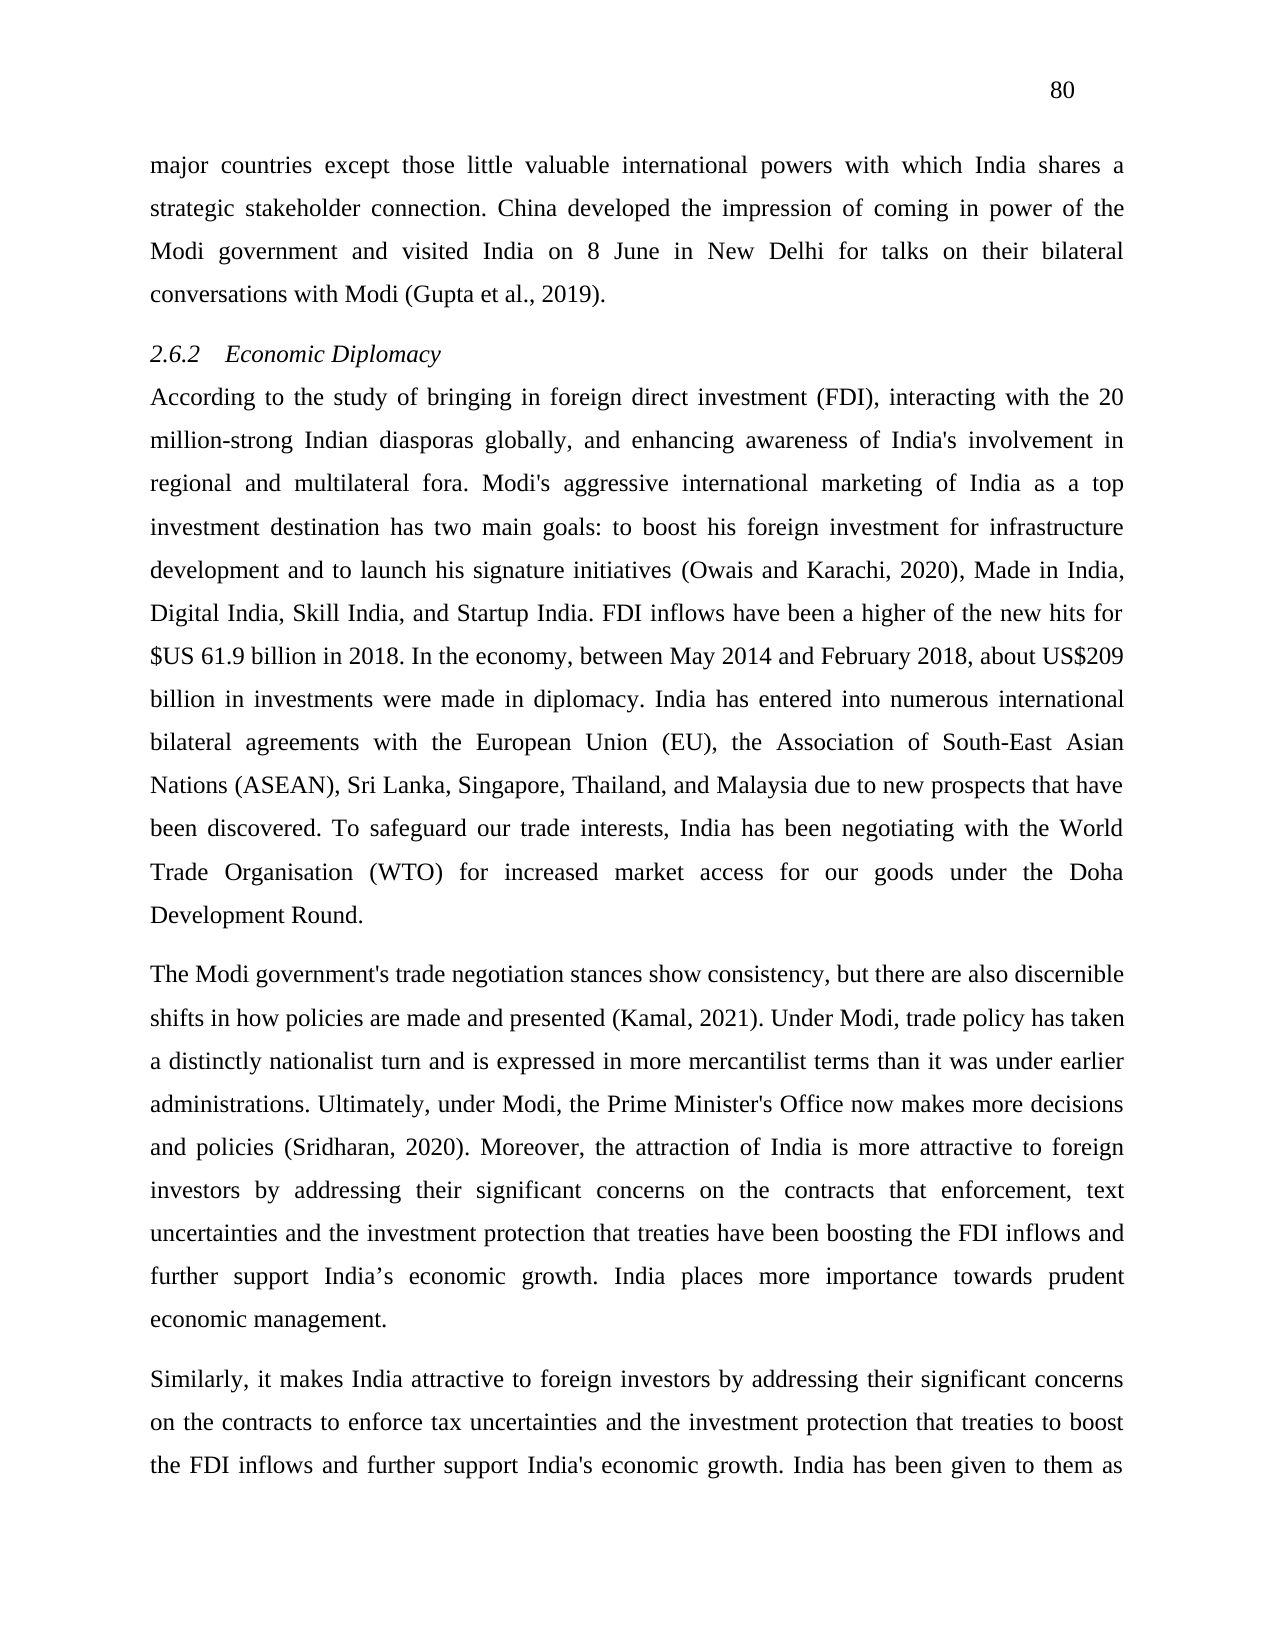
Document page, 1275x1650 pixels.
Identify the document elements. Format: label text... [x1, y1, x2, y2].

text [150, 1364, 1125, 1479]
subtitle Economic Diplomacy [150, 339, 1125, 368]
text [150, 150, 1125, 308]
text The Modi government's trade negotiation stances show consistency, but there are also discernible shifts in how policies are made and presented (Kamal, 2021). Under Modi, trade policy has taken a distinctly nationalist turn and is expressed in more mercantilist terms than it was under earlier administrations. Ultimately, under Modi, the Prime Minister's Office now makes more decisions and policies (Sridharan, 2020). Moreover, the attraction of India is more attractive to foreign investors by addressing their significant concerns on the contracts that enforcement, text uncertainties and the investment protection that treaties have been boosting the FDI inflows and further support India’s economic growth. India places more importance towards prudent economic management. [150, 959, 1125, 1333]
text According to the study of bringing in foreign direct investment (FDI), interacting with the 20 million-strong Indian diasporas globally, and enhancing awareness of India's involvement in regional and multilateral fora. Modi's aggressive international marketing of India as a top investment destination has two main goals: to boost his foreign investment for infrastructure development and to launch his signature initiatives (Owais and Karachi, 2020), Made in India, Digital India, Skill India, and Startup India. FDI inflows have been a higher of the new hits for $US 61.9 billion in 2018. In the economy, between May 2014 and February 2018, about US$209 billion in investments were made in diplomacy. India has entered into numerous international bilateral agreements with the European Union (EU), the Association of South-East Asian Nations (ASEAN), Sri Lanka, Singapore, Thailand, and Malaysia due to new prospects that have been discovered. To safeguard our trade interests, India has been negotiating with the World Trade Organisation (WTO) for increased market access for our goods under the Doha Development Round. [150, 382, 1125, 928]
